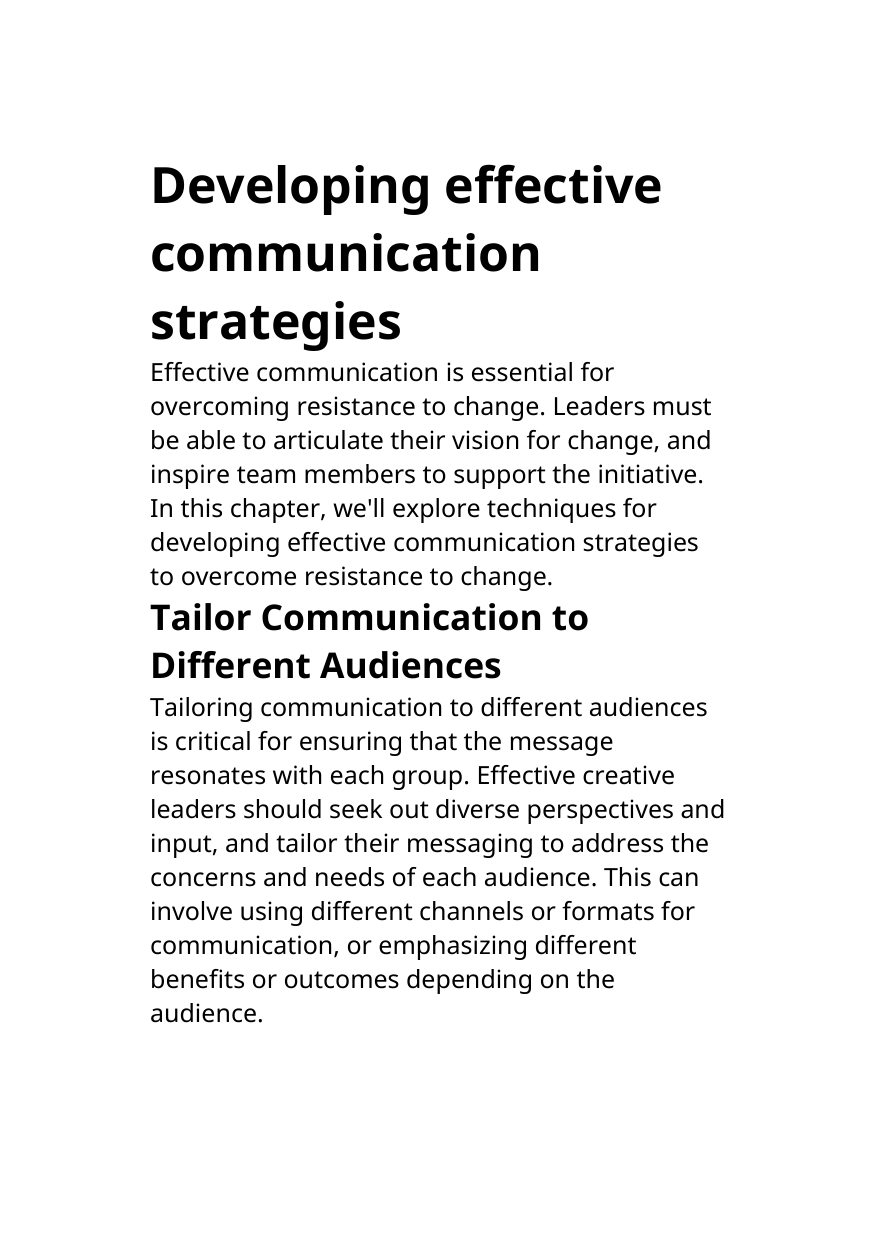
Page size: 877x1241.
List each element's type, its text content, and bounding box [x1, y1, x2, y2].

subtitle Developing effective communication strategies [150, 150, 727, 354]
text Effective communication is essential for overcoming resistance to change. Leaders must be able to articulate their vision for change, and inspire team members to support the initiative. In this chapter, we'll explore techniques for developing effective communication strategies to overcome resistance to change. [150, 354, 727, 593]
subtitle Tailor Communication to Different Audiences [150, 593, 727, 689]
text Tailoring communication to different audiences is critical for ensuring that the message resonates with each group. Effective creative leaders should seek out diverse perspectives and input, and tailor their messaging to address the concerns and needs of each audience. This can involve using different channels or formats for communication, or emphasizing different benefits or outcomes depending on the audience. [150, 689, 727, 1030]
